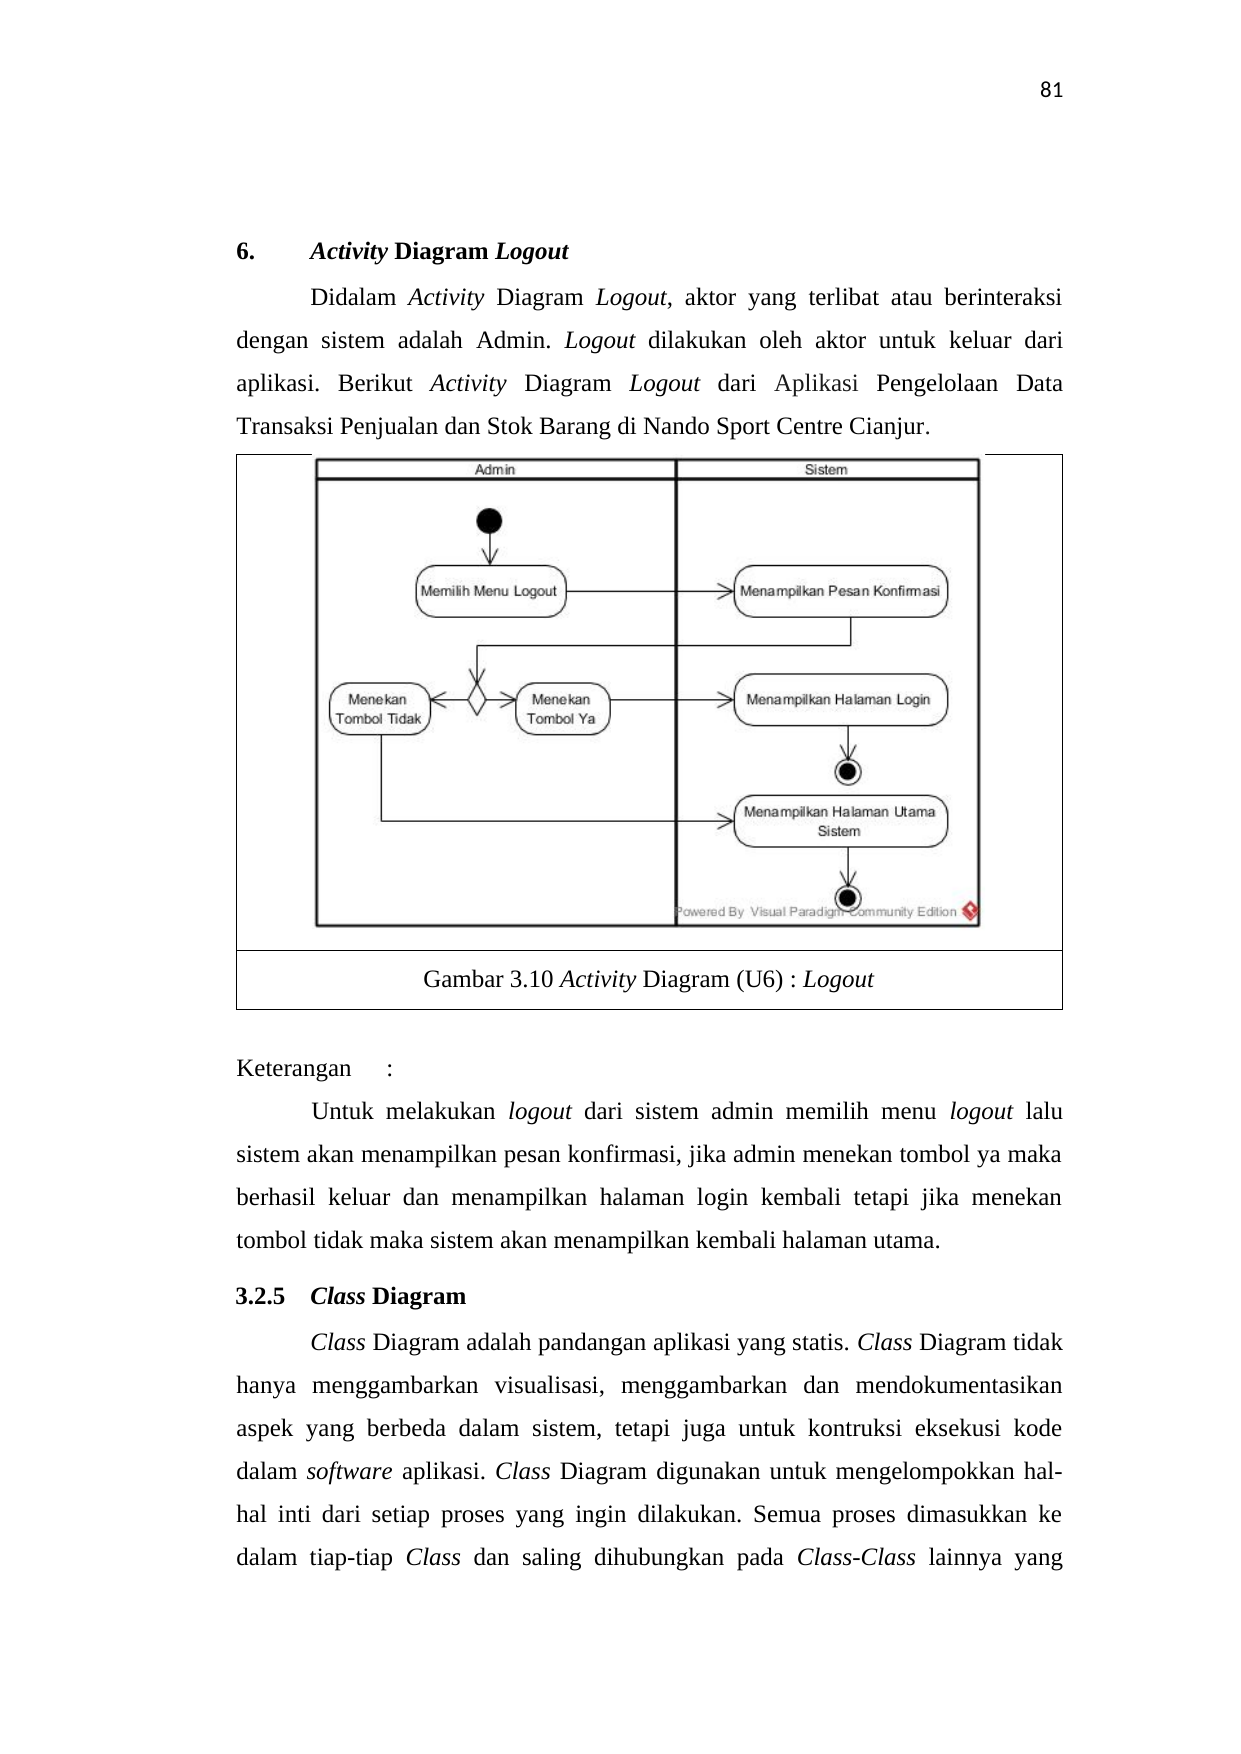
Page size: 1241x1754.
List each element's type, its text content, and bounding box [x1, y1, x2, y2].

text Didalam Activity Diagram Logout, aktor yang terlibat atau berinteraksi dengan sistem adalah Admin. Logout dilakukan oleh aktor untuk keluar dari aplikasi. Berikut Activity Diagram Logout dari Aplikasi Pengelolaan Data Transaksi Penjualan dan Stok Barang di Nando Sport Centre Cianjur. [236, 282, 1063, 440]
picture [311, 454, 986, 933]
table_cell Gambar 3.10 Activity Diagram (U6) : Logout [237, 951, 1062, 1009]
text Untuk melakukan logout dari sistem admin memilih menu logout lalu sistem akan menampilkan pesan konfirmasi, jika admin menekan tombol ya maka berhasil keluar dan menampilkan halaman login kembali tetapi jika menekan tombol tidak maka sistem akan menampilkan kembali halaman utama. [236, 1096, 1063, 1254]
subtitle Activity Diagram Logout [236, 236, 1063, 265]
table_header [237, 455, 1062, 950]
subtitle Class Diagram [235, 1281, 1063, 1310]
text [236, 1327, 1063, 1571]
text Keterangan : [236, 1053, 1063, 1082]
